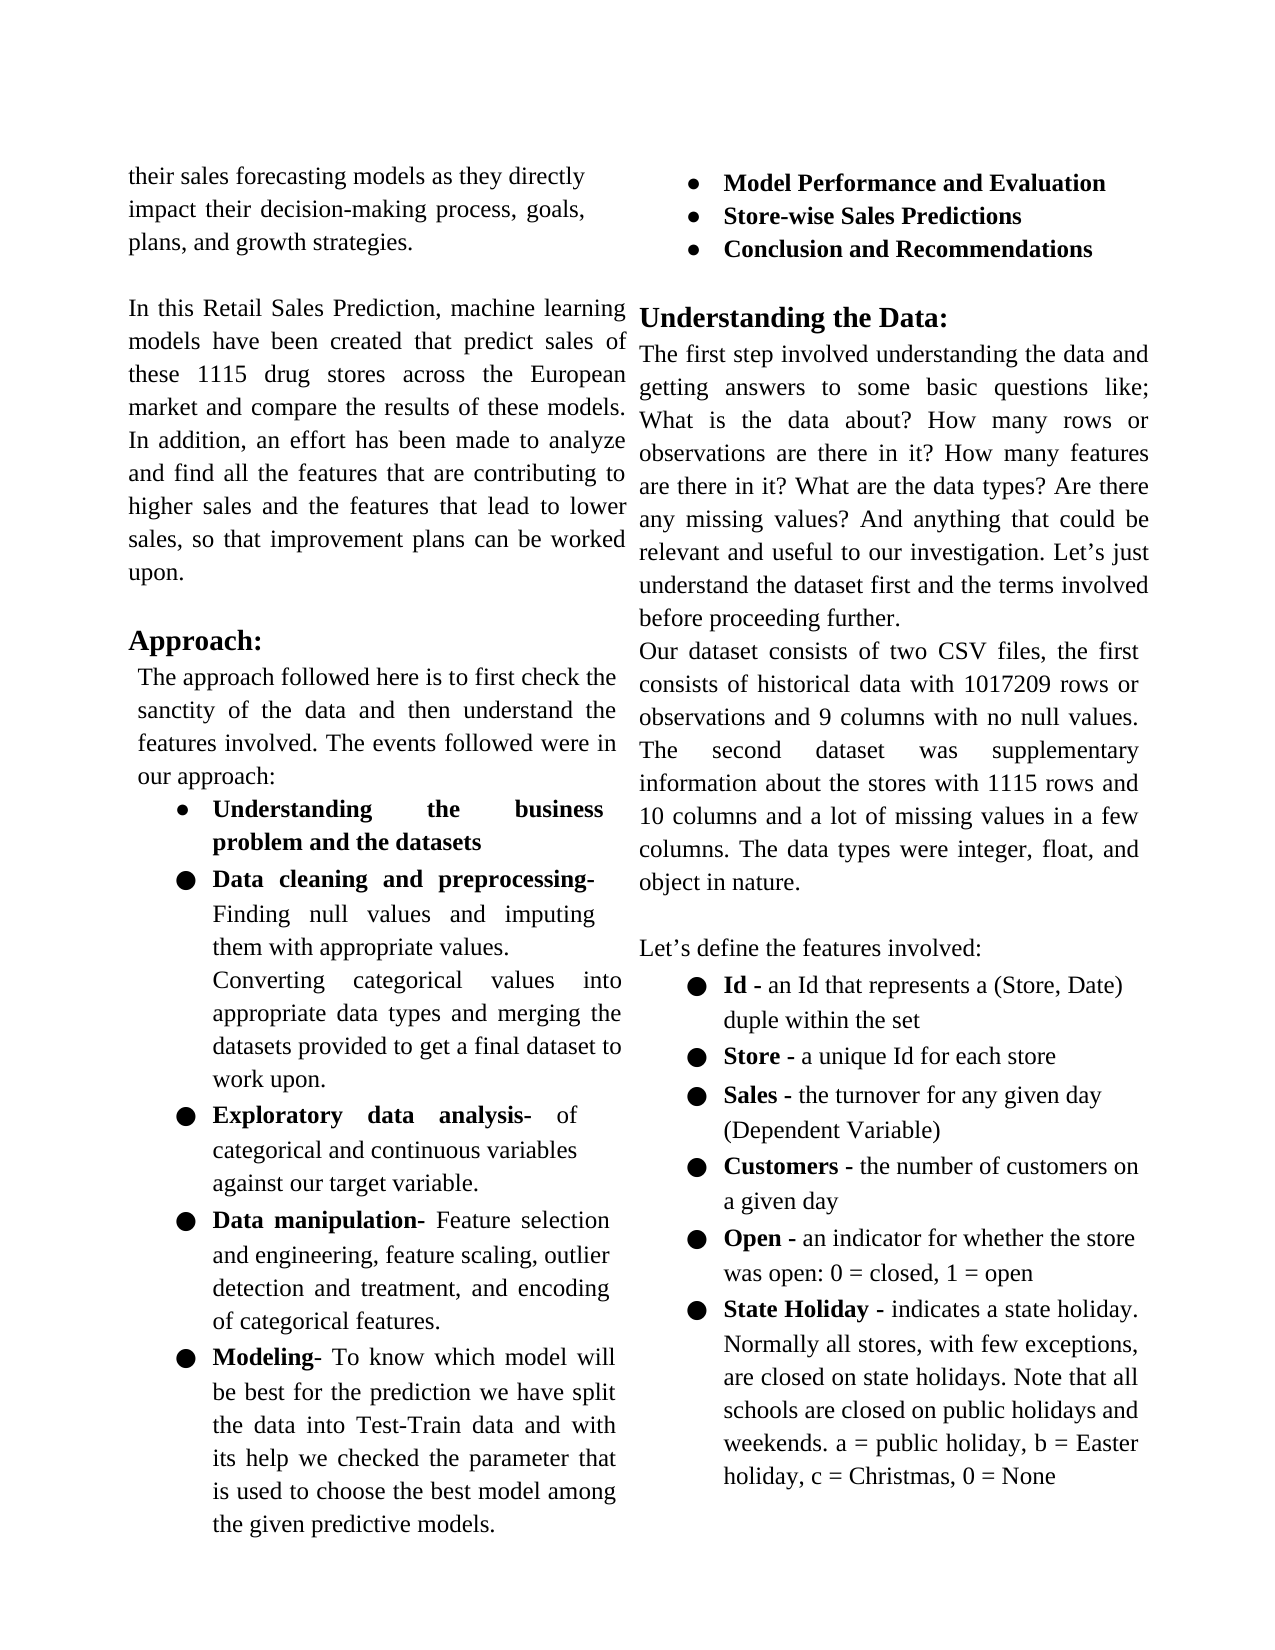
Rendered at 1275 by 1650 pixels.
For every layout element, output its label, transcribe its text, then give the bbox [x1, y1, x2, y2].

list Id - an Id that represents a (Store, Date) duple within the set [686, 966, 1123, 1033]
list Open - an indicator for whether the store was open: 0 = closed, 1 = open [686, 1219, 1135, 1286]
subtitle Model Performance and Evaluation [686, 168, 1167, 197]
text In this Retail Sales Prediction, machine learning models have been created that predict sales of these 1115 drug stores across the European market and compare the results of these models. In addition, an effort has been made to analyze and find all the features that are contributing to higher sales and the features that lead to lower sales, so that improvement plans can be worked upon. [128, 293, 627, 586]
text Converting categorical values into appropriate data types and merging the datasets provided to get a final dataset to work upon. [212, 965, 622, 1092]
subtitle Approach: [128, 623, 627, 657]
subtitle Understanding the business problem and the datasets [175, 794, 603, 856]
text The approach followed here is to first check the sanctity of the data and then understand the features involved. The events followed were in our approach: [137, 662, 617, 790]
list Sales - the turnover for any given day (Dependent Variable) [686, 1076, 1102, 1143]
text Our dataset consists of two CSV files, the first consists of historical data with 1017209 rows or observations and 9 columns with no null values. The second dataset was supplementary information about the stores with 1115 rows and 10 columns and a lot of missing values in a few columns. The data types were integer, float, and object in nature. [639, 636, 1139, 896]
list State Holiday - indicates a state holiday. Normally all stores, with few exceptions, are closed on state holidays. Note that all schools are closed on public holidays and weekends. a = public holiday, b = Easter holiday, c = Christmas, 0 = None [686, 1291, 1139, 1490]
list Data manipulation- Feature selection and engineering, feature scaling, outlier detection and treatment, and encoding of categorical features. [175, 1201, 610, 1334]
subtitle Understanding the Data: [639, 300, 1167, 334]
list Exploratory data analysis- of categorical and continuous variables against our target variable. [175, 1097, 577, 1197]
text their sales forecasting models as they directly impact their decision-making process, goals, plans, and growth strategies. [128, 161, 586, 256]
list Customers - the number of customers on a given day [686, 1148, 1139, 1215]
list Modeling- To know which model will be best for the prediction we have split the data into Test-Train data and with its help we checked the parameter that is used to choose the best model among the given predictive models. [175, 1339, 616, 1538]
list Data cleaning and preprocessing- Finding null values and imputing them with appropriate values. [175, 860, 595, 960]
list Store - a unique Id for each store [686, 1038, 1167, 1072]
text Let’s define the features involved: [639, 933, 1167, 962]
list Conclusion and Recommendations [686, 234, 1167, 263]
text The first step involved understanding the data and getting answers to some basic questions like; What is the data about? How many rows or observations are there in it? How many features are there in it? What are the data types? Are there any missing values? And anything that could be relevant and useful to our investigation. Let’s just understand the dataset first and the terms involved before proceeding further. [639, 339, 1149, 632]
list Store-wise Sales Predictions [686, 201, 1167, 230]
